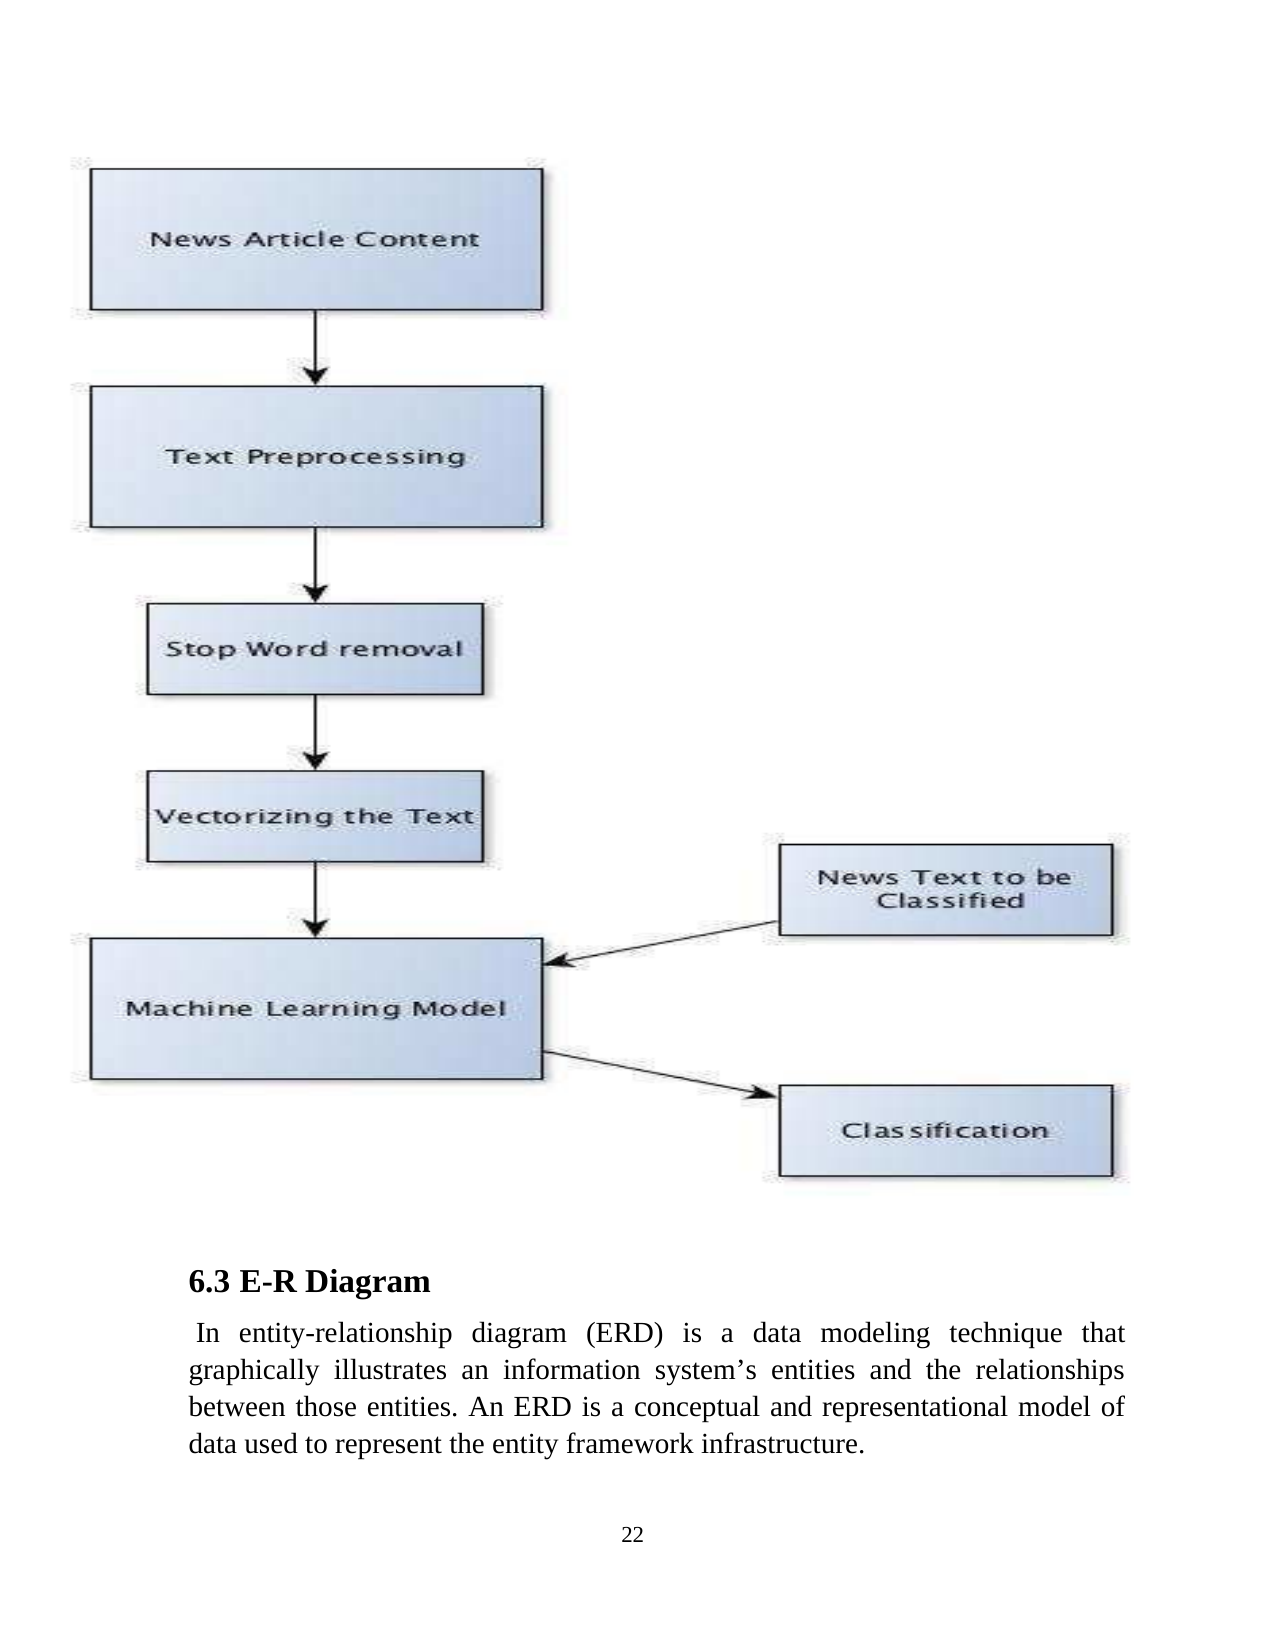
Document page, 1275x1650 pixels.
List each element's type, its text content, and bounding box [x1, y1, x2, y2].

subtitle 6.3 E-R Diagram [188, 1261, 1237, 1300]
picture [50, 145, 1155, 1199]
text In entity-relationship diagram (ERD) is a data modeling technique that graphically illustrates an information system’s entities and the relationships between those entities. An ERD is a conceptual and representational model of data used to represent the entity framework infrastructure. [188, 1315, 1126, 1459]
